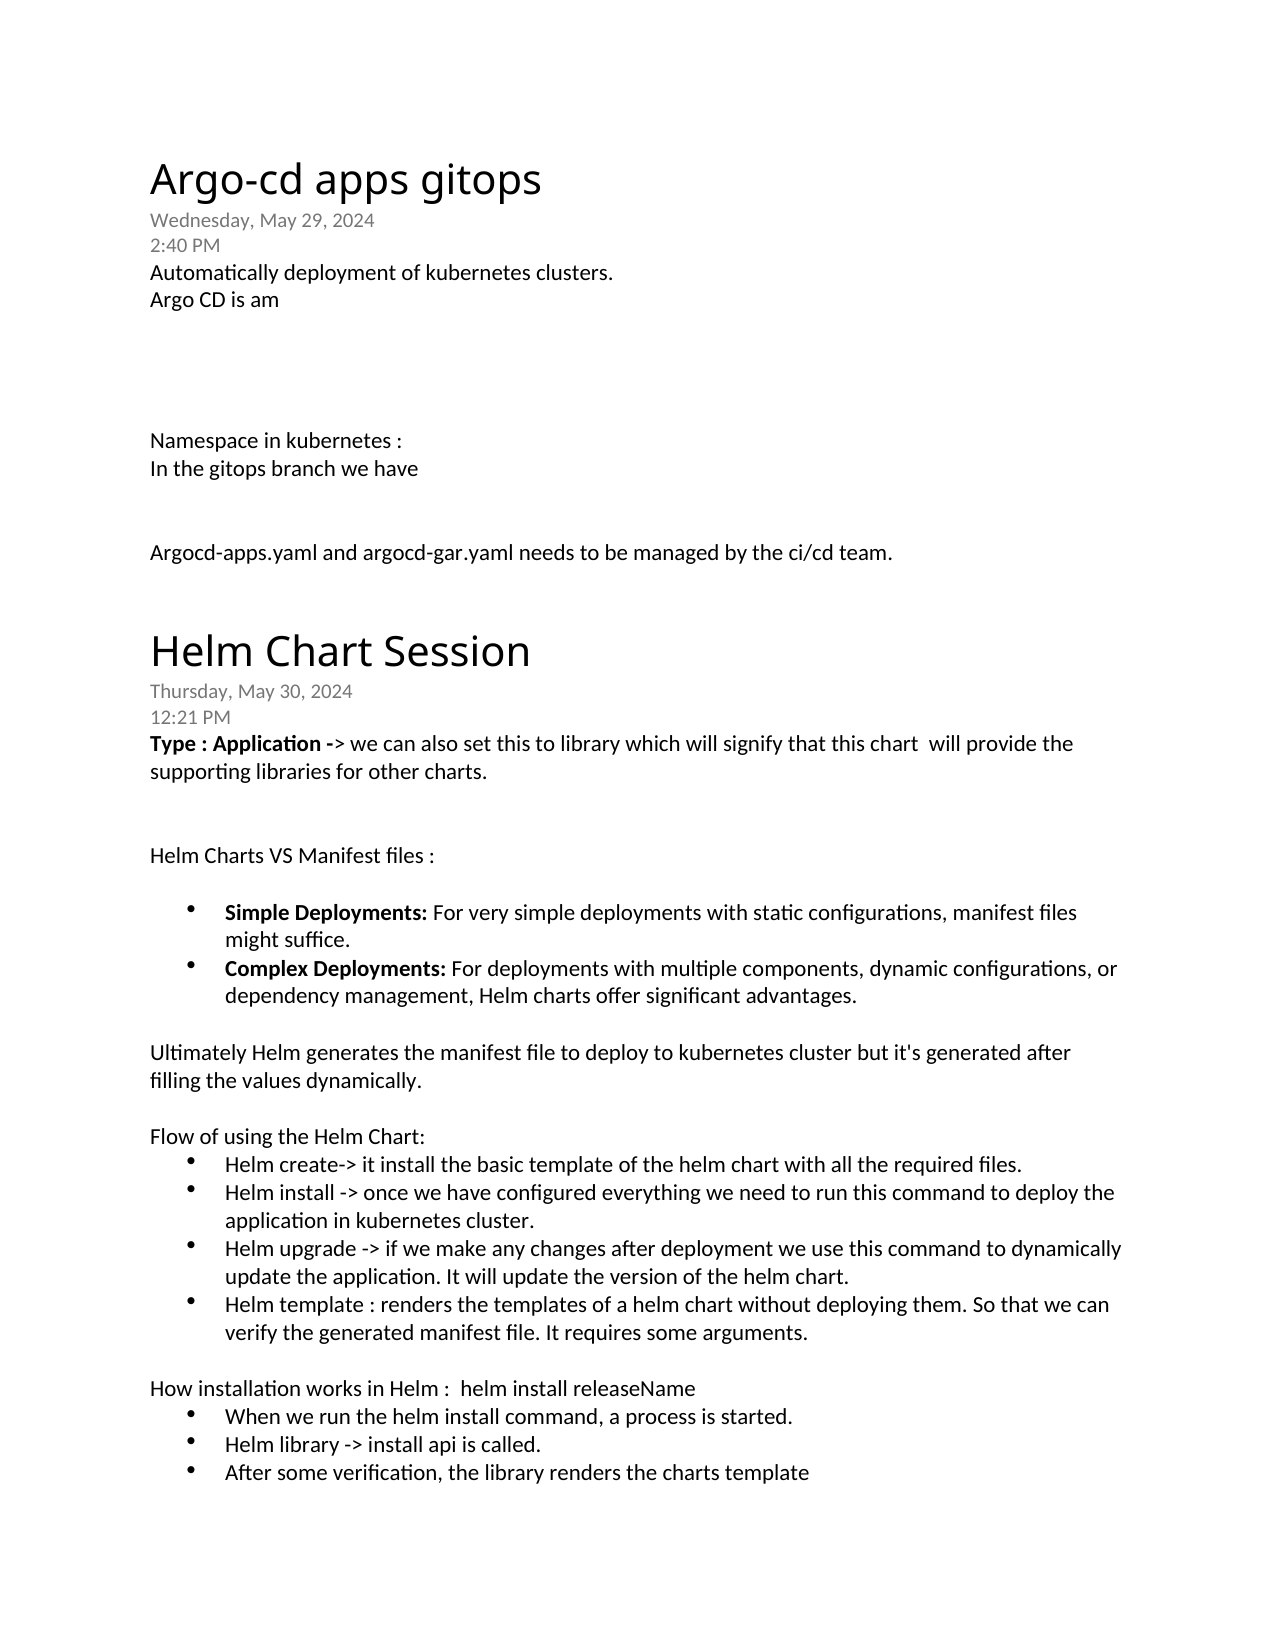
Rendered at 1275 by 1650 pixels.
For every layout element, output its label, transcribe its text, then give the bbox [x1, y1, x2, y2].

text Wednesday, May 29, 2024 [150, 207, 1125, 232]
list Helm create-> it install the basic template of the helm chart with all the required files. [187, 1150, 1125, 1178]
text Ultimately Helm generates the manifest file to deploy to kubernetes cluster but it's generated after filling the values dynamically. [150, 1038, 1125, 1094]
text Automatically deployment of kubernetes clusters. [150, 258, 1125, 286]
text Argo CD is am [150, 286, 1125, 314]
list Helm library -> install api is called. [187, 1430, 1125, 1458]
text Argo-cd apps gitops [150, 150, 1125, 207]
text 12:21 PM [150, 704, 1125, 729]
list When we run the helm install command, a process is started. [187, 1402, 1125, 1430]
text How installation works in Helm : helm install releaseName [150, 1374, 1125, 1402]
text Helm Charts VS Manifest files : [150, 842, 1125, 869]
text In the gitops branch we have [150, 454, 1125, 482]
text 2:40 PM [150, 232, 1125, 258]
text Flow of using the Helm Chart: [150, 1122, 1125, 1150]
list Helm install -> once we have configured everything we need to run this command to deploy the application in kubernetes cluster. [187, 1178, 1125, 1234]
list Helm template : renders the templates of a helm chart without deploying them. So that we can verify the generated manifest file. It requires some arguments. [187, 1290, 1125, 1346]
list After some verification, the library renders the charts template [187, 1458, 1125, 1486]
text Argocd-apps.yaml and argocd-gar.yaml needs to be managed by the ci/cd team. [150, 538, 1125, 566]
text Namespace in kubernetes : [150, 426, 1125, 454]
text Helm Chart Session [150, 622, 1125, 679]
text Thursday, May 30, 2024 [150, 679, 1125, 704]
text Type : Application -> we can also set this to library which will signify that this chart will provide the supporting libraries for other charts. [150, 729, 1125, 786]
list Simple Deployments: For very simple deployments with static configurations, manifest files might suffice. [187, 898, 1125, 954]
list Complex Deployments: For deployments with multiple components, dynamic configurations, or dependency management, Helm charts offer significant advantages. [187, 954, 1125, 1010]
list Helm upgrade -> if we make any changes after deployment we use this command to dynamically update the application. It will update the version of the helm chart. [187, 1234, 1125, 1290]
